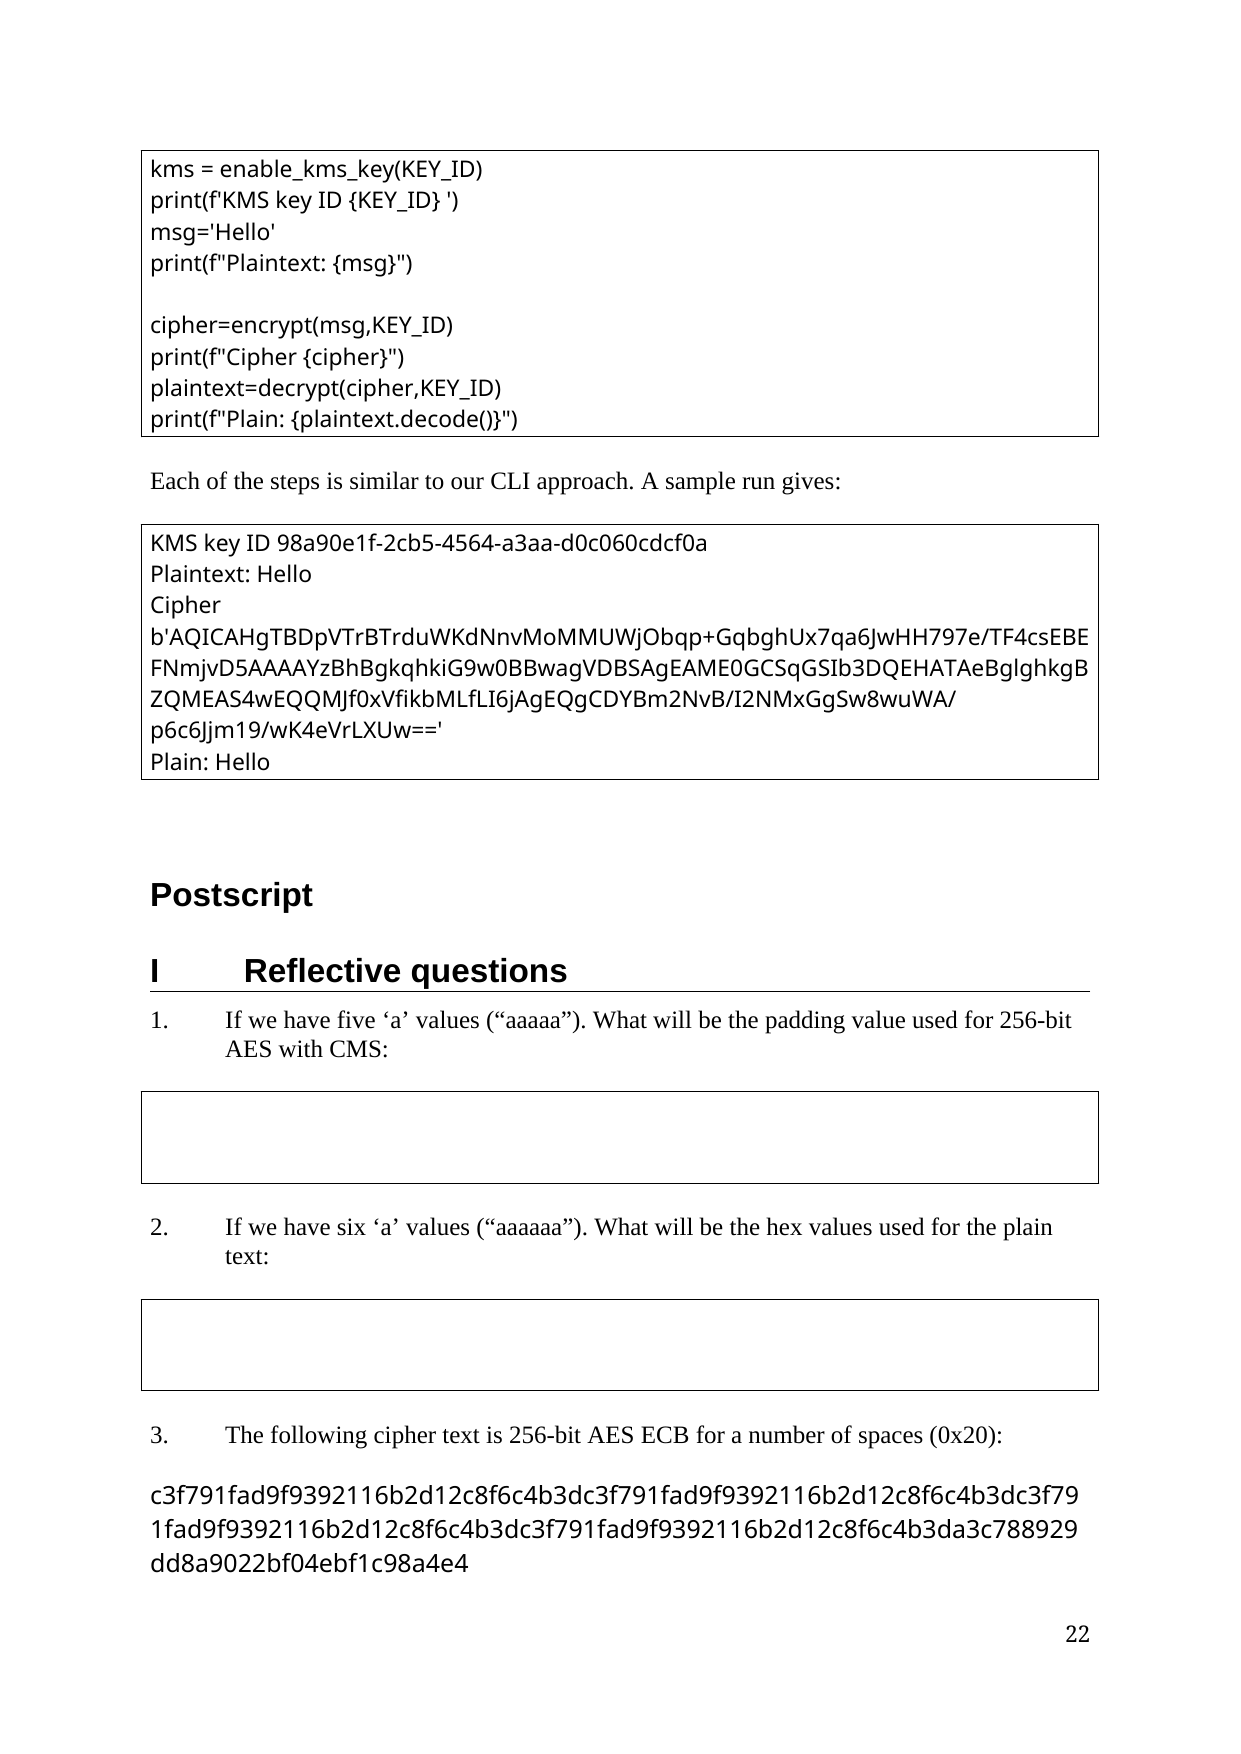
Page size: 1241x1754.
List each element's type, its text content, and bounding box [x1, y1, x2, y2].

text 3. The following cipher text is 256-bit AES ECB for a number of spaces (0x20): [150, 1420, 1090, 1449]
text kms = enable_kms_key(KEY_ID) [142, 151, 1098, 184]
text print(f"Cipher {cipher}") [150, 341, 1090, 372]
subtitle I Reflective questions [150, 951, 1090, 991]
text Plaintext: Hello [150, 558, 1090, 589]
text KMS key ID 98a90e1f-2cb5-4564-a3aa-d0c060cdcf0a [142, 525, 1098, 558]
text plaintext=decrypt(cipher,KEY_ID) [150, 372, 1090, 400]
text c3f791fad9f9392116b2d12c8f6c4b3dc3f791fad9f9392116b2d12c8f6c4b3dc3f791fad9f9392116b2d12c8f6c4b3dc3f791fad9f9392116b2d12c8f6c4b3da3c788929dd8a9022bf04ebf1c98a4e4 [150, 1477, 1090, 1580]
text Each of the steps is similar to our CLI approach. A sample run gives: [150, 466, 1090, 495]
text msg='Hello' [150, 216, 1090, 247]
text 2. If we have six ‘a’ values (“aaaaaa”). What will be the hex values used for the plain text: [150, 1212, 1090, 1270]
text print(f"Plain: {plaintext.decode()}") [142, 400, 1098, 436]
text Plain: Hello [142, 742, 1098, 779]
subtitle Postscript [150, 875, 1090, 913]
text print(f"Plaintext: {msg}") [150, 247, 1090, 278]
text cipher=encrypt(msg,KEY_ID) [150, 309, 1090, 341]
text 1. If we have five ‘a’ values (“aaaaa”). What will be the padding value used for 256-bit AES with CMS: [150, 1005, 1090, 1062]
text print(f'KMS key ID {KEY_ID} ') [150, 184, 1090, 216]
text Cipher b'AQICAHgTBDpVTrBTrduWKdNnvMoMMUWjObqp+GqbghUx7qa6JwHH797e/TF4csEBEFNmjvD5AAAAYzBhBgkqhkiG9w0BBwagVDBSAgEAME0GCSqGSIb3DQEHATAeBglghkgBZQMEAS4wEQQMJf0xVfikbMLfLI6jAgEQgCDYBm2NvB/I2NMxGgSw8wuWA/p6c6Jjm19/wK4eVrLXUw==' [150, 589, 1090, 742]
